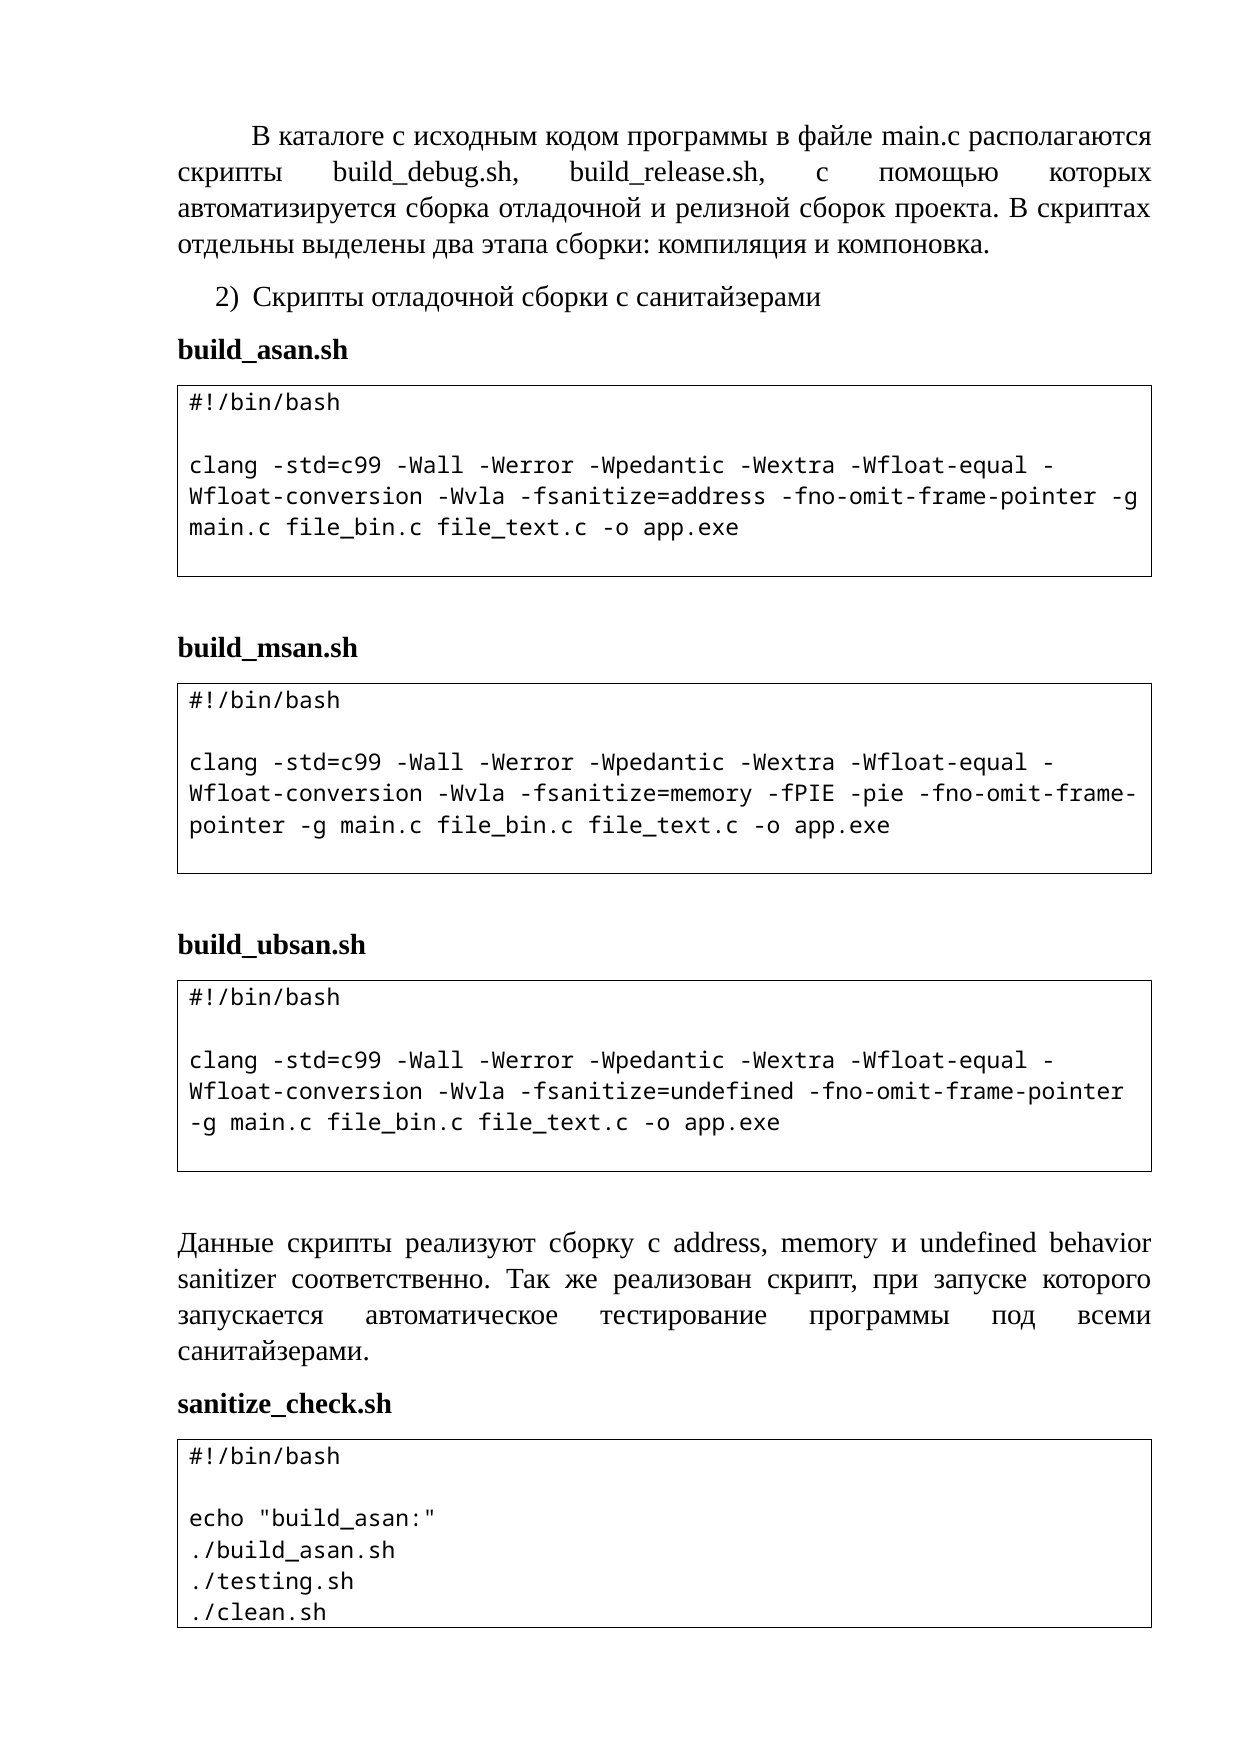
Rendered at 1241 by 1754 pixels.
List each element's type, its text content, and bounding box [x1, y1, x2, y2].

table_header #!/bin/bash clang -std=c99 -Wall -Werror -Wpedantic -Wextra -Wfloat-equal -Wfloat-conversion -Wvla -fsanitize=memory -fPIE -pie -fno-omit-frame-pointer -g main.c file_bin.c file_text.c -o app.exe [178, 684, 1151, 873]
text build_msan.sh [177, 630, 1152, 663]
text build_asan.sh [177, 332, 1152, 366]
text sanitize_check.sh [177, 1386, 1152, 1419]
list Скрипты отладочной сборки с санитайзерами [215, 279, 1152, 313]
text Данные скрипты реализуют сборку с address, memory и undefined behavior sanitizer соответственно. Так же реализован скрипт, при запуске которого запускается автоматическое тестирование программы под всеми санитайзерами. [177, 1225, 1152, 1367]
text build_ubsan.sh [177, 927, 1152, 961]
table_header #!/bin/bash clang -std=c99 -Wall -Werror -Wpedantic -Wextra -Wfloat-equal -Wfloat-conversion -Wvla -fsanitize=address -fno-omit-frame-pointer -g main.c file_bin.c file_text.c -o app.exe [178, 386, 1151, 576]
table_header #!/bin/bash clang -std=c99 -Wall -Werror -Wpedantic -Wextra -Wfloat-equal -Wfloat-conversion -Wvla -fsanitize=undefined -fno-omit-frame-pointer -g main.c file_bin.c file_text.c -o app.exe [178, 981, 1151, 1171]
text В каталоге с исходным кодом программы в файле main.c располагаются скрипты build_debug.sh, build_release.sh, с помощью которых автоматизируется сборка отладочной и релизной сборок проекта. В скриптах отдельны выделены два этапа сборки: компиляция и компоновка. [177, 118, 1152, 260]
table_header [178, 1440, 1151, 1627]
